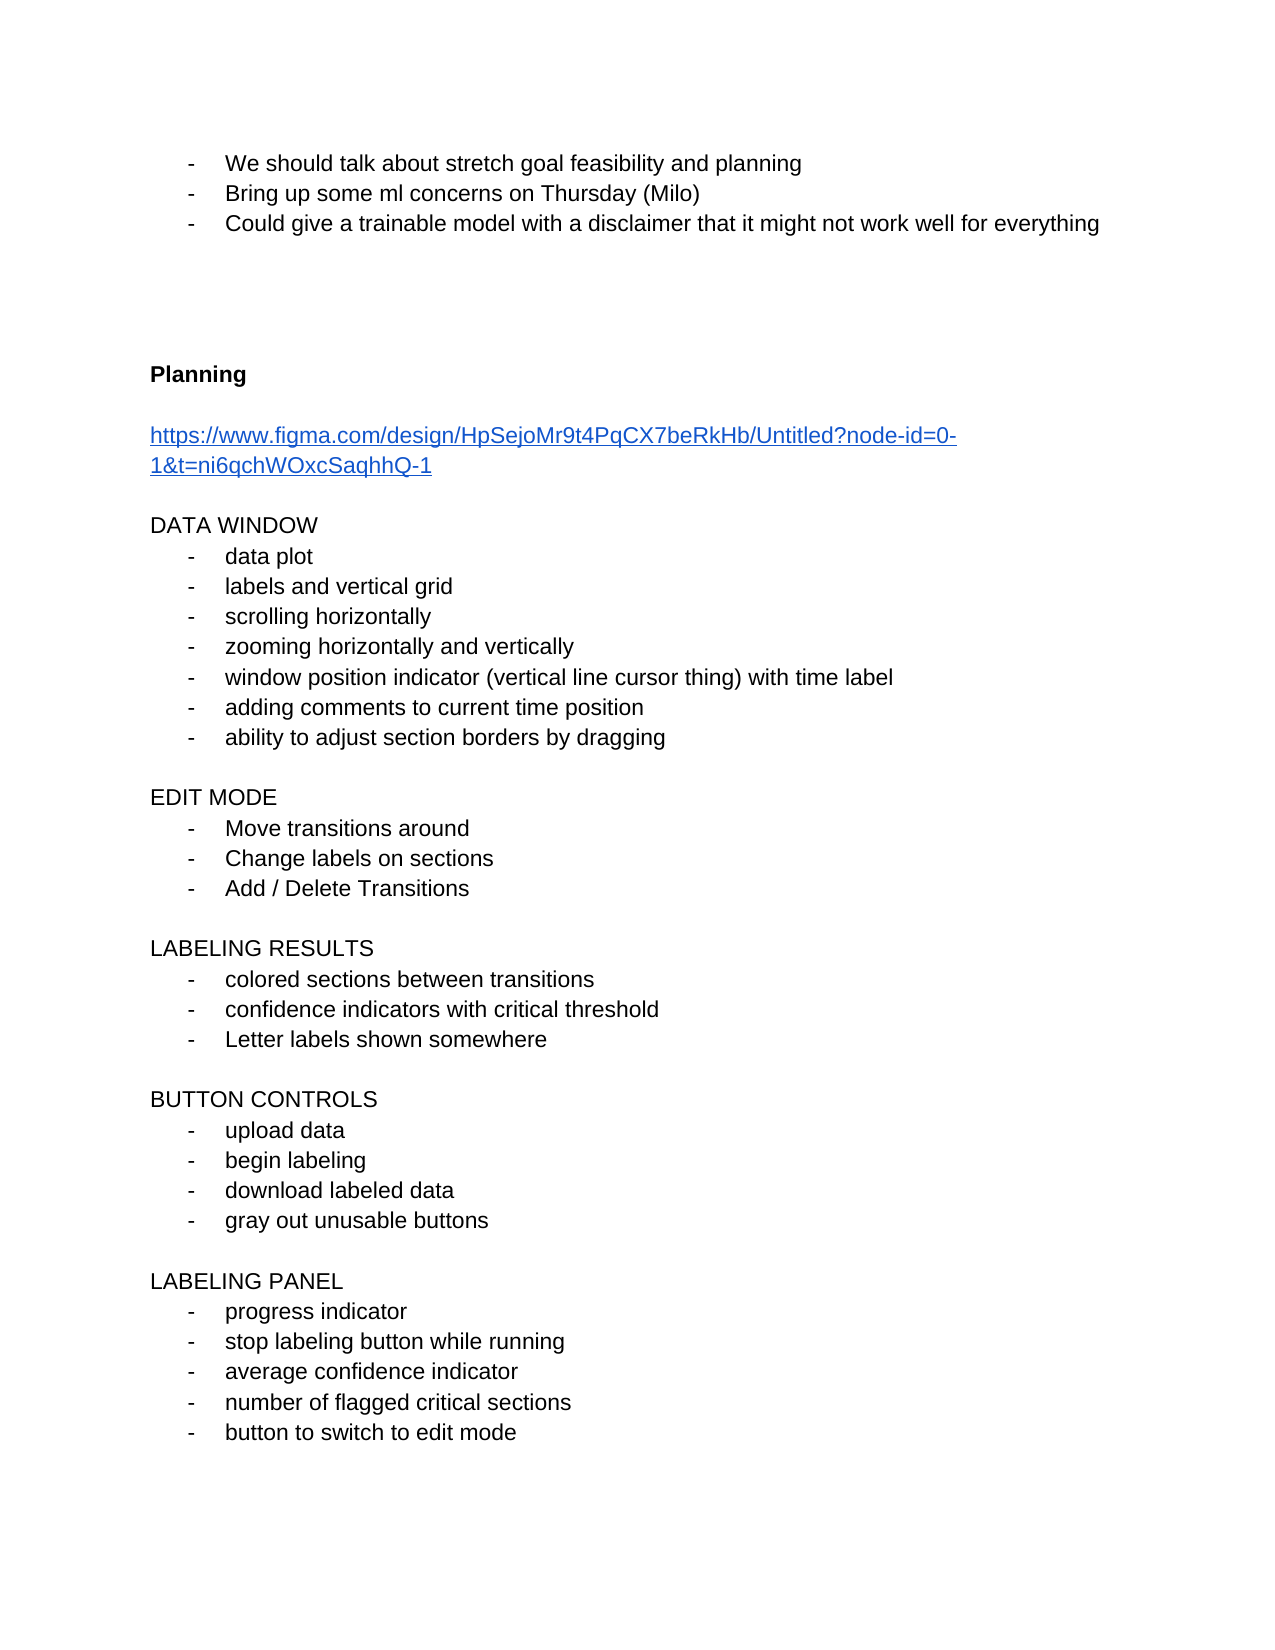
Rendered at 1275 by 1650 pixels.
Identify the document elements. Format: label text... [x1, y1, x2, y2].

list average confidence indicator [187, 1358, 1125, 1385]
list Letter labels shown somewhere [187, 1026, 1125, 1052]
list Change labels on sections [187, 845, 1125, 871]
list upload data [187, 1117, 1125, 1143]
list begin labeling [187, 1147, 1125, 1173]
list Could give a trainable model with a disclaimer that it might not work well for everything [187, 210, 1125, 237]
list We should talk about stretch goal feasibility and planning [187, 150, 1125, 176]
list ability to adjust section borders by dragging [187, 724, 1125, 750]
list data plot [187, 543, 1125, 569]
text https://www.figma.com/design/HpSejoMr9t4PqCX7beRkHb/Untitled?node-id=0-1&t=ni6qchWOxcSaqhhQ-1 [150, 422, 1125, 478]
list Move transitions around [187, 814, 1125, 841]
text BUTTON CONTROLS [150, 1086, 1125, 1113]
text EDIT MODE [150, 784, 1125, 811]
text LABELING RESULTS [150, 935, 1125, 962]
list stop labeling button while running [187, 1328, 1125, 1354]
list button to switch to edit mode [187, 1419, 1125, 1445]
list download labeled data [187, 1177, 1125, 1203]
list progress indicator [187, 1298, 1125, 1324]
list number of flagged critical sections [187, 1388, 1125, 1415]
list gray out unusable buttons [187, 1207, 1125, 1234]
list confidence indicators with critical threshold [187, 996, 1125, 1022]
list Add / Delete Transitions [187, 875, 1125, 901]
list Bring up some ml concerns on Thursday (Milo) [187, 180, 1125, 207]
text Planning [150, 361, 1125, 388]
list labels and vertical grid [187, 573, 1125, 599]
list zooming horizontally and vertically [187, 633, 1125, 660]
list colored sections between transitions [187, 966, 1125, 992]
text DATA WINDOW [150, 512, 1125, 539]
list scrolling horizontally [187, 603, 1125, 629]
text LABELING PANEL [150, 1268, 1125, 1294]
list window position indicator (vertical line cursor thing) with time label [187, 663, 1125, 690]
list adding comments to current time position [187, 694, 1125, 720]
